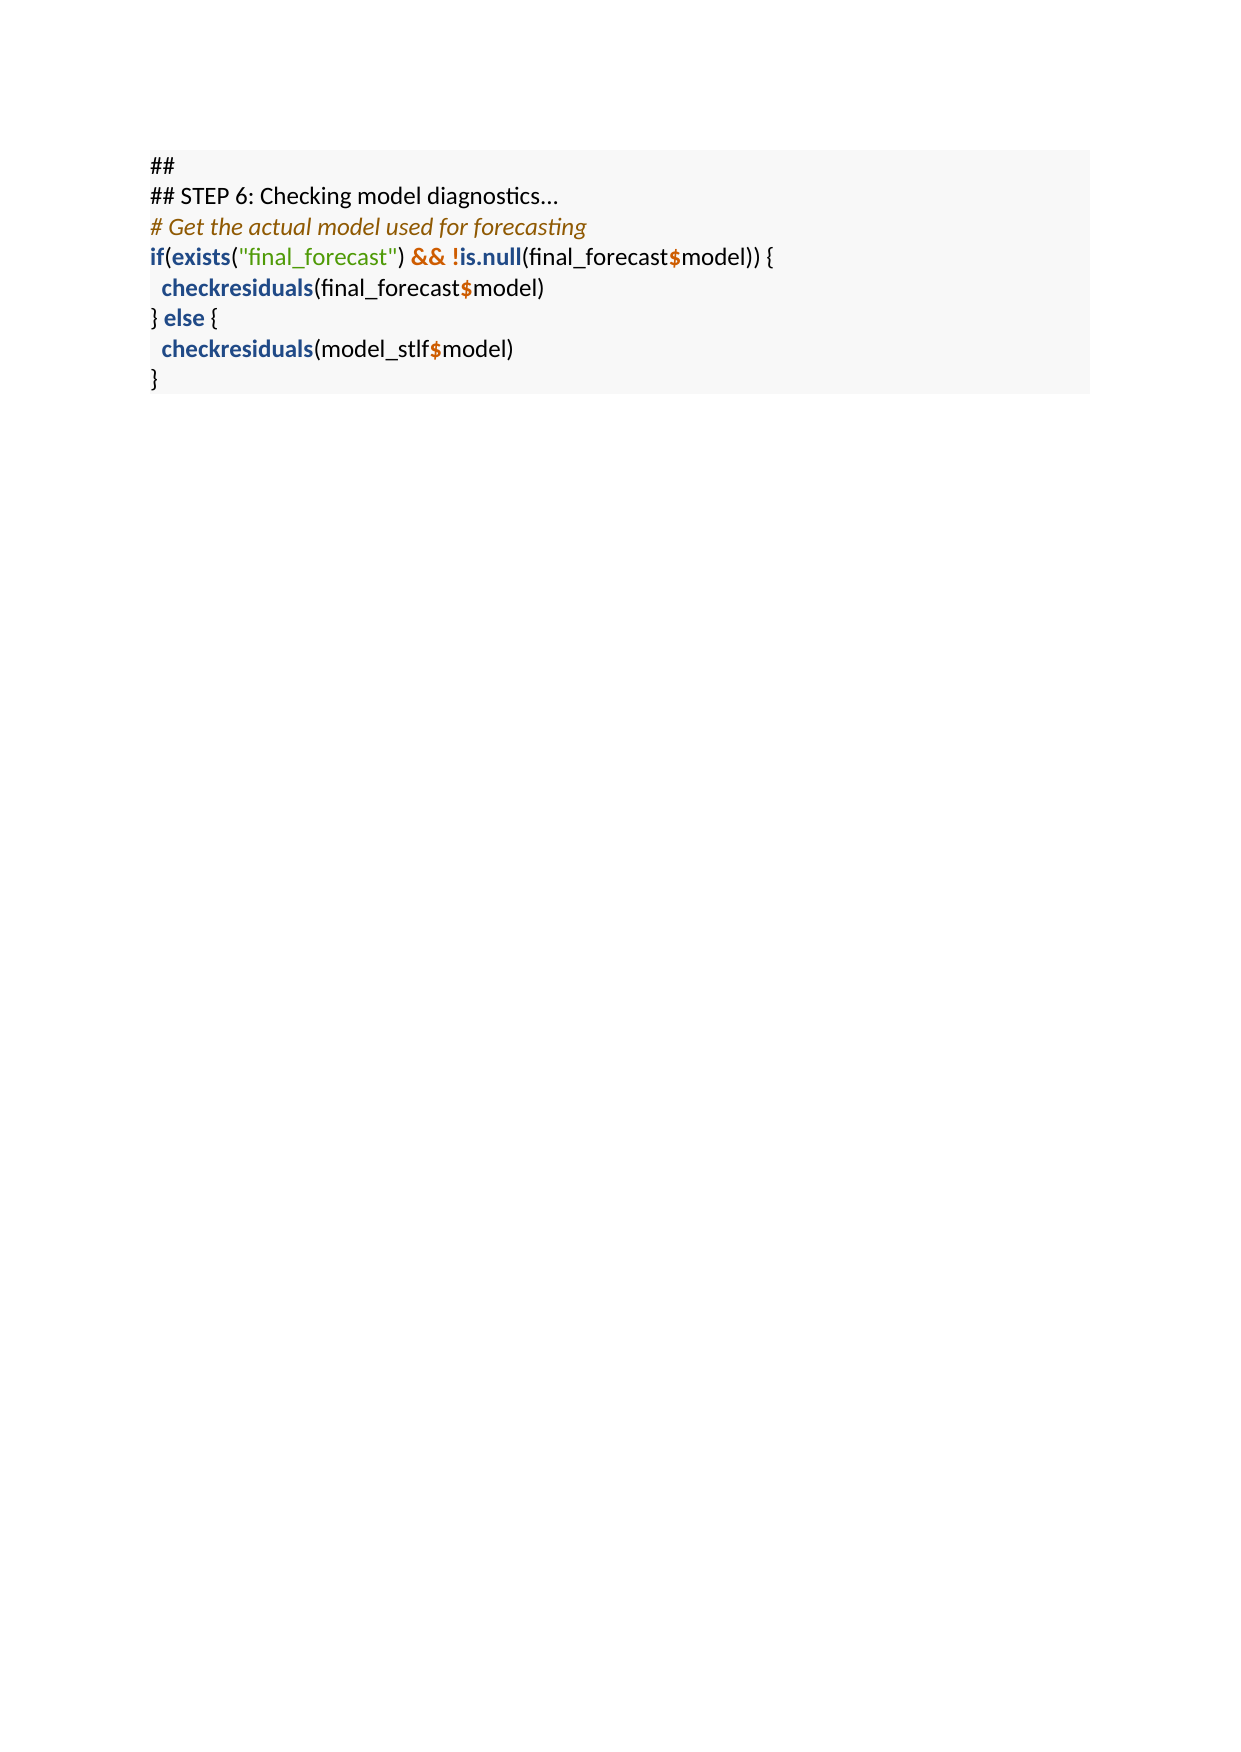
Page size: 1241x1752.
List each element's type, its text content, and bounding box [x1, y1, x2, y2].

text # Get the actual model used for forecasting if(exists("final_forecast") && !is.null(final_forecast$model)) { checkresiduals(final_forecast$model) } else { checkresiduals(model_stlf$model) } [158, 211, 1090, 394]
text ## ## STEP 6: Checking model diagnostics... [150, 150, 1090, 211]
